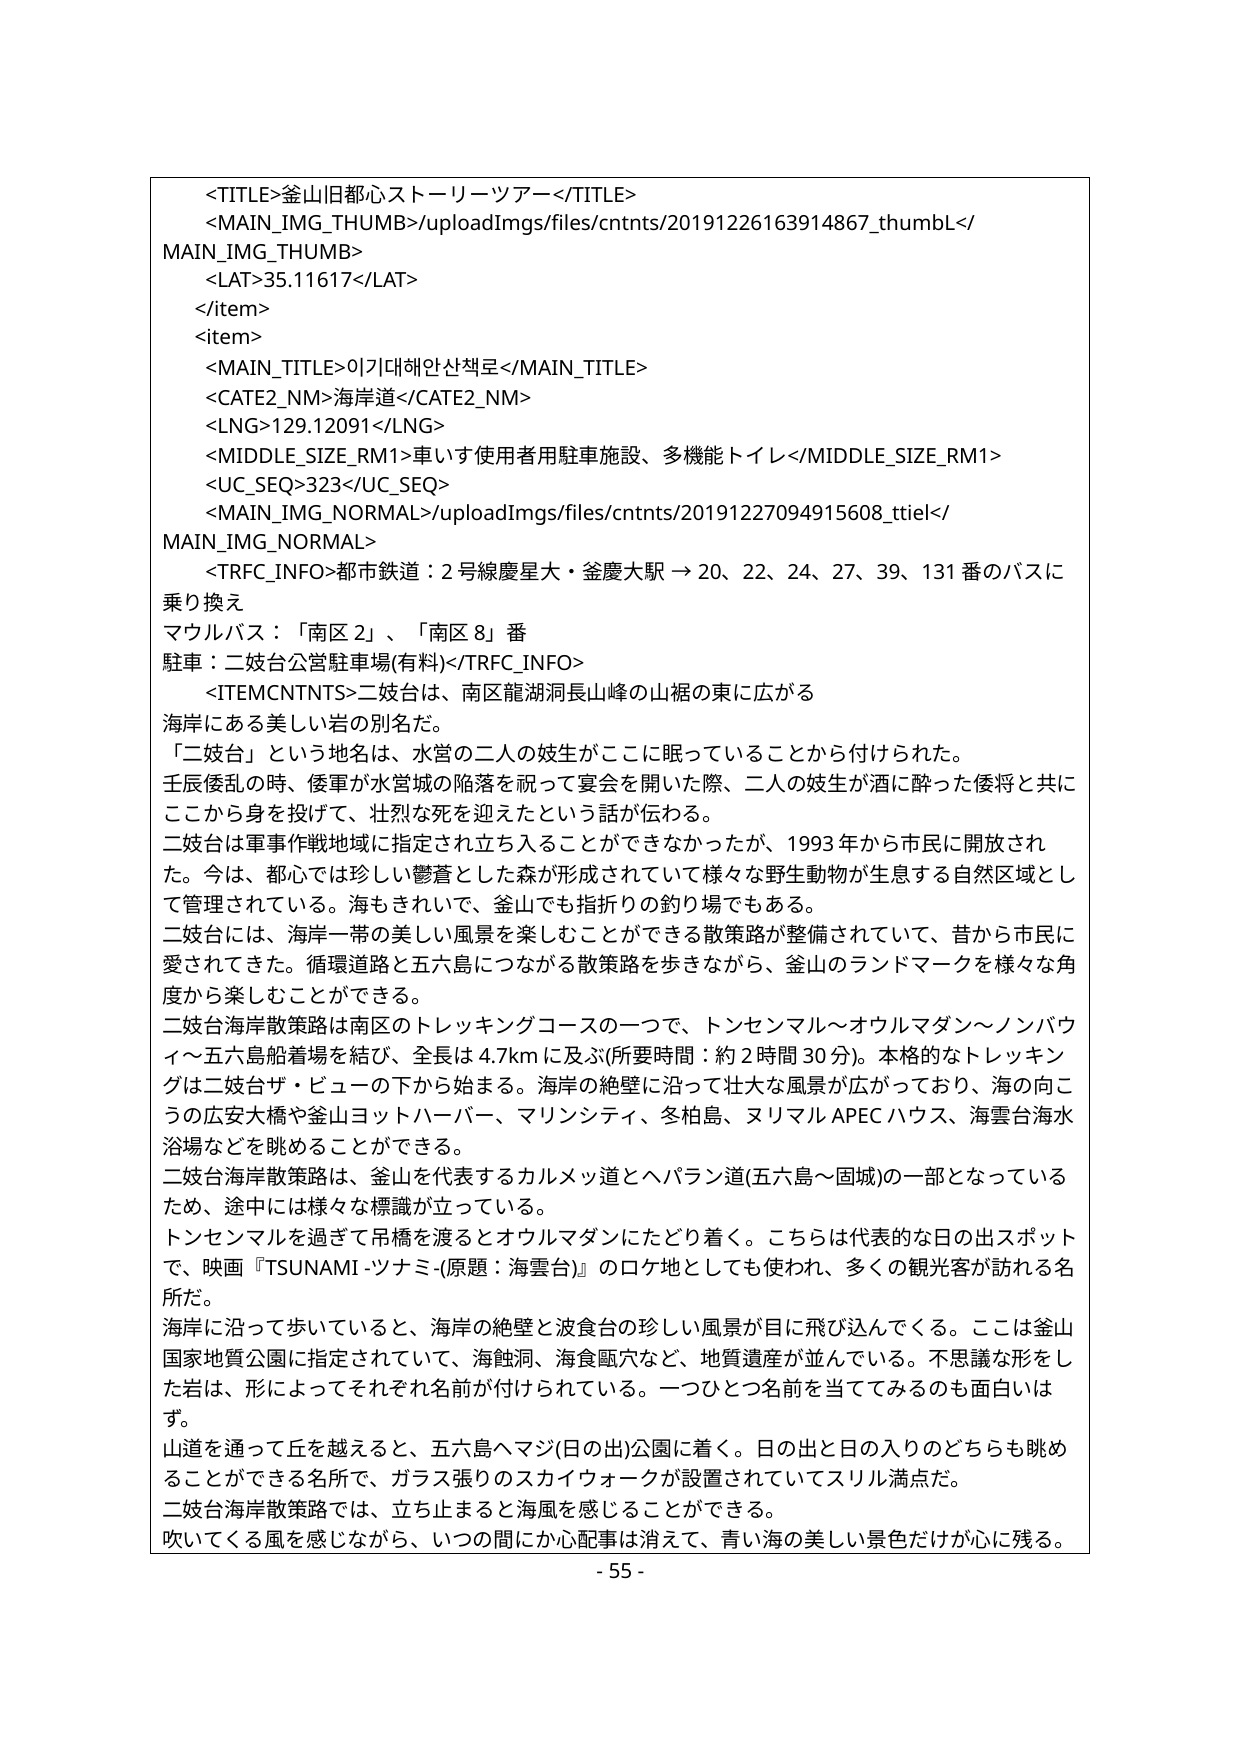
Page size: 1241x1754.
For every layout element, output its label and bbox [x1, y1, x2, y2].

table_cell [151, 178, 1089, 1553]
